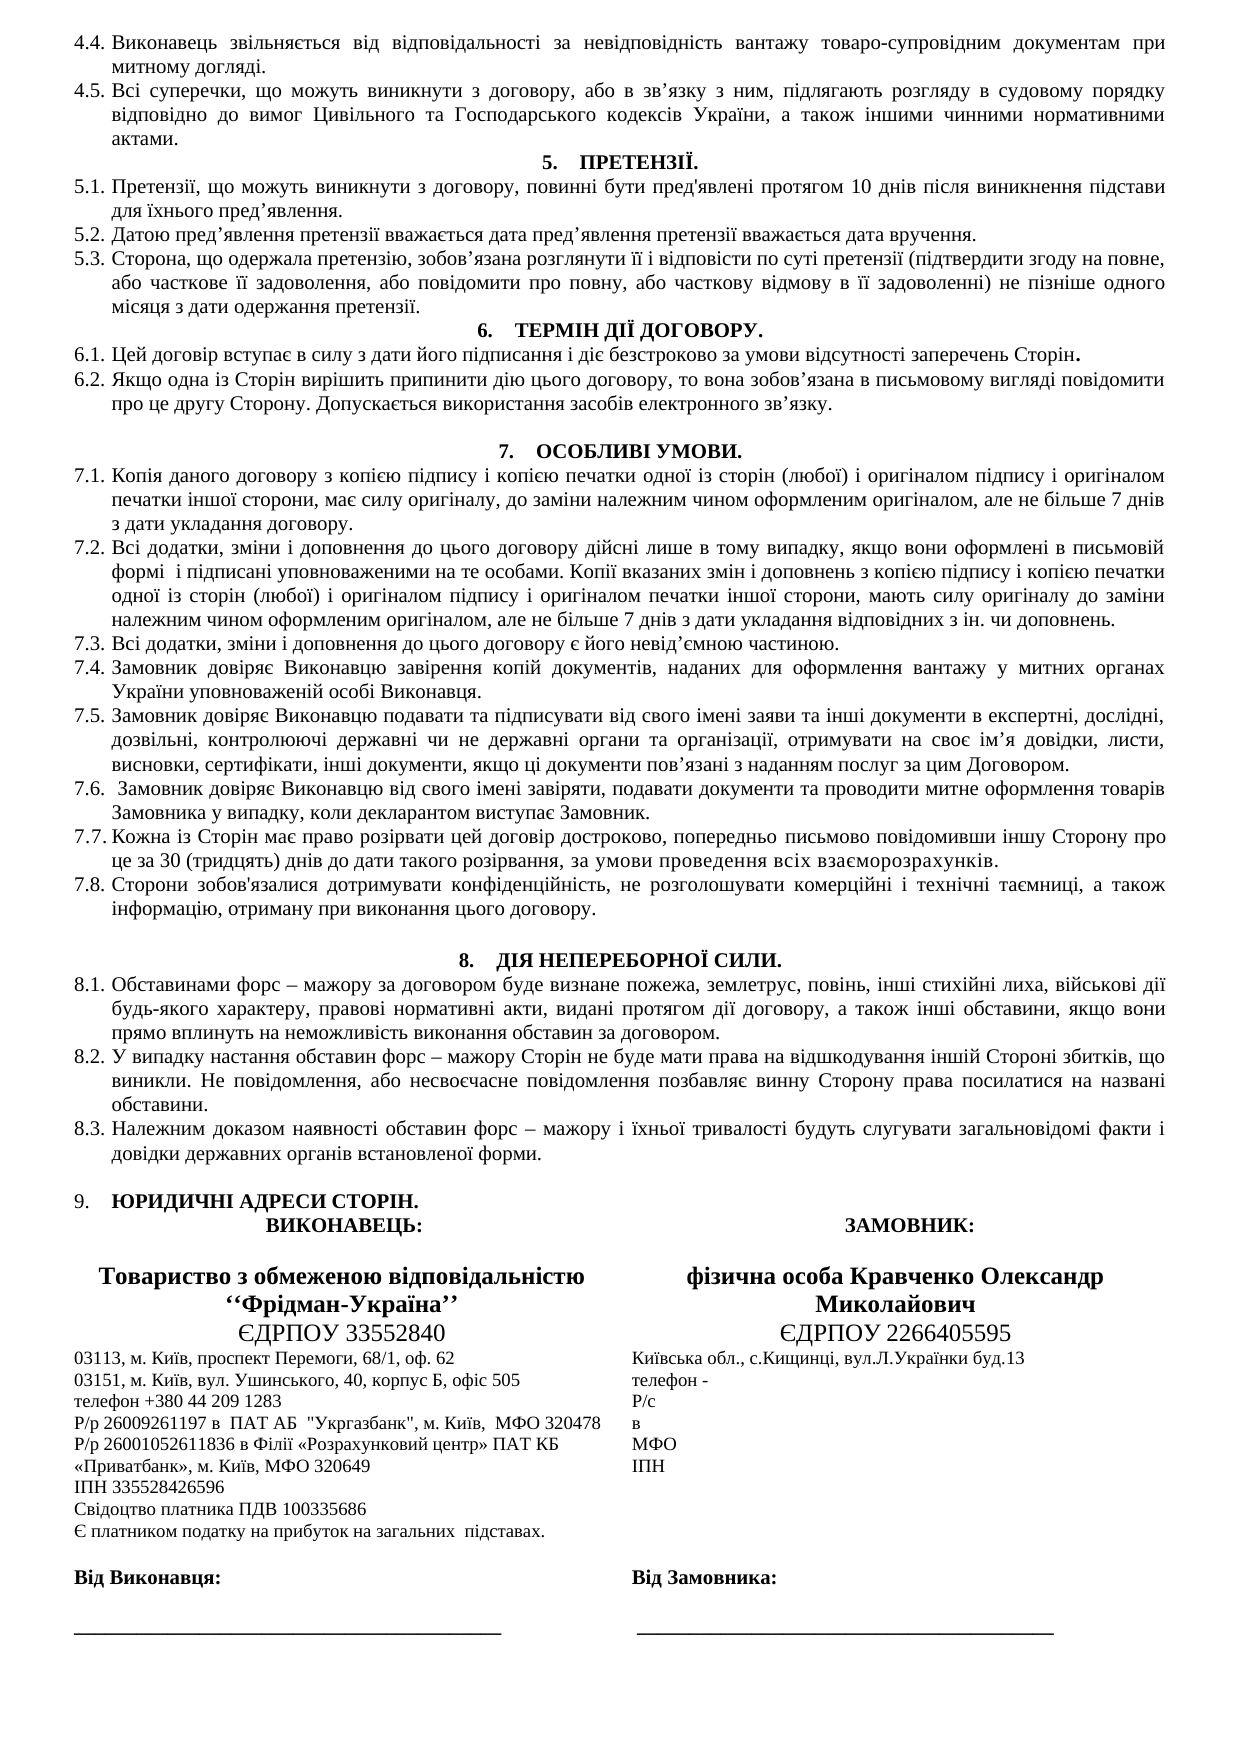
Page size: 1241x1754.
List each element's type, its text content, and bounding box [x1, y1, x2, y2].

table_cell Від Замовника: ________________________________________ [620, 1541, 1170, 1637]
list ЮРИДИЧНІ АДРЕСИ СТОРІН. [74, 1188, 1167, 1213]
table_header Товариство з обмеженою відповідальністю ‘‘Фрідман-Україна’’ ЄДРПОУ 33552840 [63, 1261, 620, 1347]
list Сторона, що одержала претензію, зобов’язана розглянути її і відповісти по суті претензії (підтвердити згоду на повне, або часткове її задоволення, або повідомити про повну, або часткову відмову в її задоволенні) не пізніше одного місяця з дати одержання претензії. [74, 246, 1167, 318]
list Кожна із Сторін має право розірвати цей договір достроково, попередньо письмово повідомивши іншу Сторону про це за 30 (тридцять) днів до дати такого розірвання, за умови проведення всіх взаєморозрахунків. [74, 824, 1167, 872]
list Копія даного договору з копією підпису і копією печатки одної із сторін (любої) і оригіналом підпису і оригіналом печатки іншої сторони, має силу оригіналу, до заміни належним чином оформленим оригіналом, але не більше 7 днів з дати укладання договору. [74, 463, 1167, 535]
list Всі додатки, зміни і доповнення до цього договору є його невід’ємною частиною. [74, 631, 1167, 655]
list ТЕРМІН ДІЇ ДОГОВОРУ. [74, 318, 1167, 342]
list Замовник довіряє Виконавцю подавати та підписувати від свого імені заяви та інші документи в експертні, дослідні, дозвільні, контролюючі державні чи не державні органи та організації, отримувати на своє ім’я довідки, листи, висновки, сертифікати, інші документи, якщо ці документи пов’язані з наданням послуг за цим Договором. [74, 703, 1167, 776]
list Претензії, що можуть виникнути з договору, повинні бути пред'явлені протягом 10 днів після виникнення підстави для їхнього пред’явлення. [74, 174, 1167, 222]
list Сторони зобов'язалися дотримувати конфіденційність, не розголошувати комерційні і технічні таємниці, а також інформацію, отриману при виконання цього договору. [74, 872, 1167, 920]
table_cell Від Виконавця: _________________________________________ [63, 1541, 620, 1637]
list Замовник довіряє Виконавцю завірення копій документів, наданих для оформлення вантажу у митних органах України уповноваженій особі Виконавця. [74, 655, 1167, 703]
text ВИКОНАВЕЦЬ: ЗАМОВНИК: [74, 1213, 1167, 1237]
table_cell 03113, м. Київ, проспект Перемоги, 68/1, оф. 62 03151, м. Київ, вул. Ушинського, 40, корпус Б, офіс 505 телефон +380 44 209 1283 Р/р 26009261197 в ПАТ АБ "Укргазбанк", м. Київ, МФО 320478 Р/р 26001052611836 в Філії «Розрахунковий центр» ПАТ КБ «Приватбанк», м. Київ, МФО 320649 ІПН 335528426596 Свідоцтво платника ПДВ 100335686 Є платником податку на прибуток на загальних підставах. [63, 1347, 620, 1541]
table_header фізична особа Кравченко Олександр Миколайович ЄДРПОУ 2266405595 [620, 1261, 1170, 1347]
list Всі додатки, зміни і доповнення до цього договору дійсні лише в тому випадку, якщо вони оформлені в письмовій формі і підписані уповноваженими на те особами. Копії вказаних змін і доповнень з копією підпису і копією печатки одної із сторін (любої) і оригіналом підпису і оригіналом печатки іншої сторони, мають силу оригіналу до заміни належним чином оформленим оригіналом, але не більше 7 днів з дати укладання відповідних з ін. чи доповнень. [74, 535, 1167, 631]
list Замовник довіряє Виконавцю від свого імені завіряти, подавати документи та проводити митне оформлення товарів Замовника у випадку, коли декларантом виступає Замовник. [74, 776, 1167, 824]
list Належним доказом наявності обставин форс – мажору і їхньої тривалості будуть слугувати загальновідомі факти і довідки державних органів встановленої форми. [74, 1116, 1167, 1164]
list У випадку настання обставин форс – мажору Сторін не буде мати права на відшкодування іншій Стороні збитків, що виникли. Не повідомлення, або несвоєчасне повідомлення позбавляє винну Сторону права посилатися на названі обставини. [74, 1044, 1167, 1116]
table_cell Київська обл., с.Кищинці, вул.Л.Українки буд.13 телефон - Р/с в МФО IПН [620, 1347, 1170, 1541]
list Обставинами форс – мажору за договором буде визнане пожежа, землетрус, повінь, інші стихійні лиха, військові дії будь-якого характеру, правові нормативні акти, видані протягом дії договору, а також інші обставини, якщо вони прямо вплинуть на неможливість виконання обставин за договором. [74, 972, 1167, 1044]
list ДІЯ НЕПЕРЕБОРНОЇ СИЛИ. [74, 948, 1167, 972]
list ОСОБЛИВІ УМОВИ. [74, 439, 1167, 463]
list Датою пред’явлення претензії вважається дата пред’явлення претензії вважається дата вручення. [74, 222, 1167, 246]
list Виконавець звільняється від відповідальності за невідповідність вантажу товаро-супровідним документам при митному догляді. [74, 29, 1167, 78]
list ПРЕТЕНЗІЇ. [74, 150, 1167, 174]
list Цей договір вступає в силу з дати його підписання і діє безстроково за умови відсутності заперечень Сторін. [74, 342, 1167, 366]
list Якщо одна із Сторін вирішить припинити дію цього договору, то вона зобов’язана в письмовому вигляді повідомити про це другу Сторону. Допускається використання засобів електронного зв’язку. [74, 366, 1167, 414]
list Всі суперечки, що можуть виникнути з договору, або в зв’язку з ним, підлягають розгляду в судовому порядку відповідно до вимог Цивільного та Господарського кодексів України, а також іншими чинними нормативними актами. [74, 78, 1167, 150]
